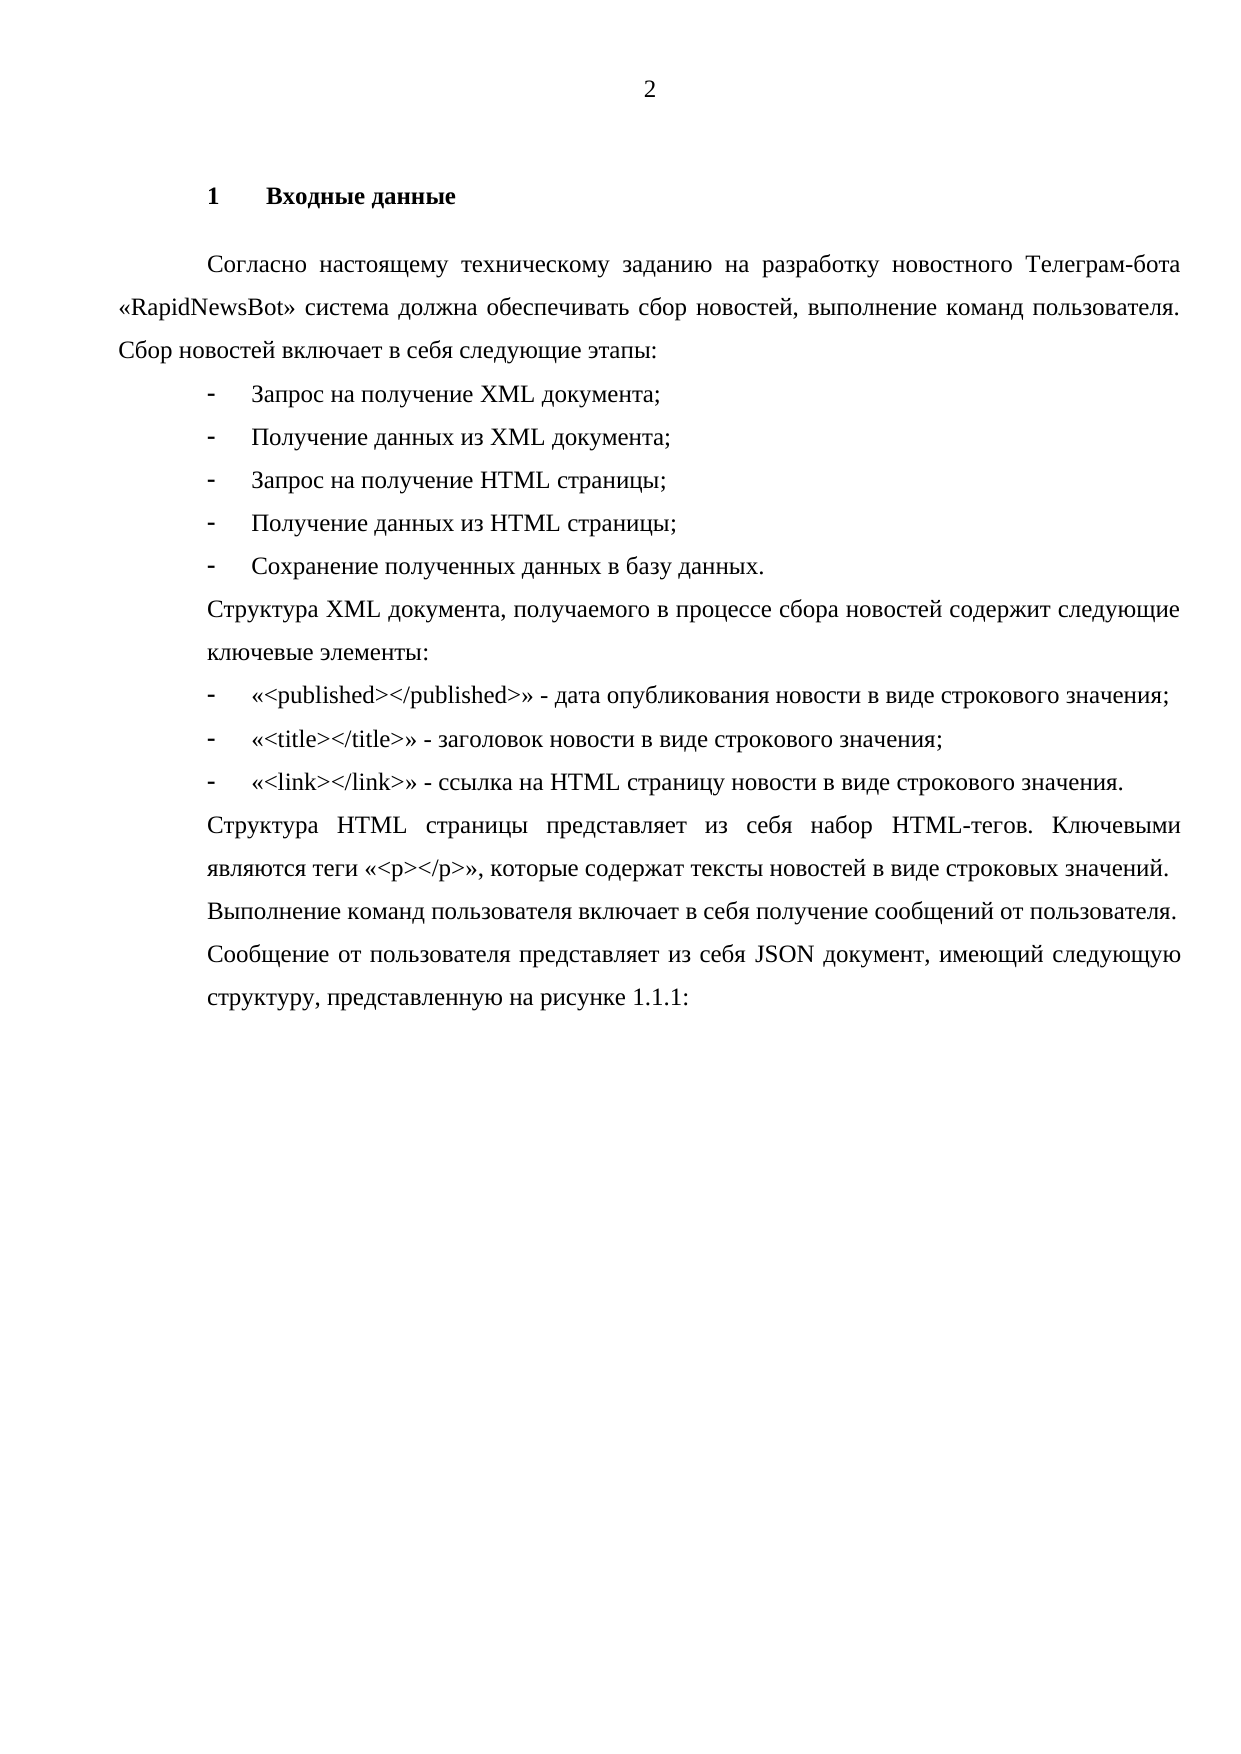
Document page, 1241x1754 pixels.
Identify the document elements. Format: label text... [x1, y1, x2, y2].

subtitle Входные данные [118, 181, 1181, 210]
list «<published></published>» - дата опубликования новости в виде строкового значения; [118, 681, 1181, 709]
list Структура XML документа, получаемого в процессе сбора новостей содержит следующие ключевые элементы: [207, 594, 1181, 666]
list «<link></link>» - ссылка на HTML страницу новости в виде строкового значения. [118, 767, 1181, 796]
list Структура HTML страницы представляет из себя набор HTML-тегов. Ключевыми являются теги «<p></p>», которые содержат тексты новостей в виде строковых значений. [207, 810, 1181, 882]
list Запрос на получение HTML страницы; [118, 465, 1181, 494]
list Запрос на получение XML документа; [118, 379, 1181, 407]
list Сохранение полученных данных в базу данных. [118, 551, 1181, 580]
list Получение данных из HTML страницы; [118, 508, 1181, 537]
list Выполнение команд пользователя включает в себя получение сообщений от пользователя. [207, 896, 1181, 925]
list Сообщение от пользователя представляет из себя JSON документ, имеющий следующую структуру, представленную на рисунке 1.1.1: [207, 939, 1181, 1011]
list «<title></title>» - заголовок новости в виде строкового значения; [118, 724, 1181, 752]
list Получение данных из XML документа; [118, 422, 1181, 451]
text Согласно настоящему техническому заданию на разработку новостного Телеграм-бота «RapidNewsBot» система должна обеспечивать сбор новостей, выполнение команд пользователя. Сбор новостей включает в себя следующие этапы: [118, 249, 1181, 364]
